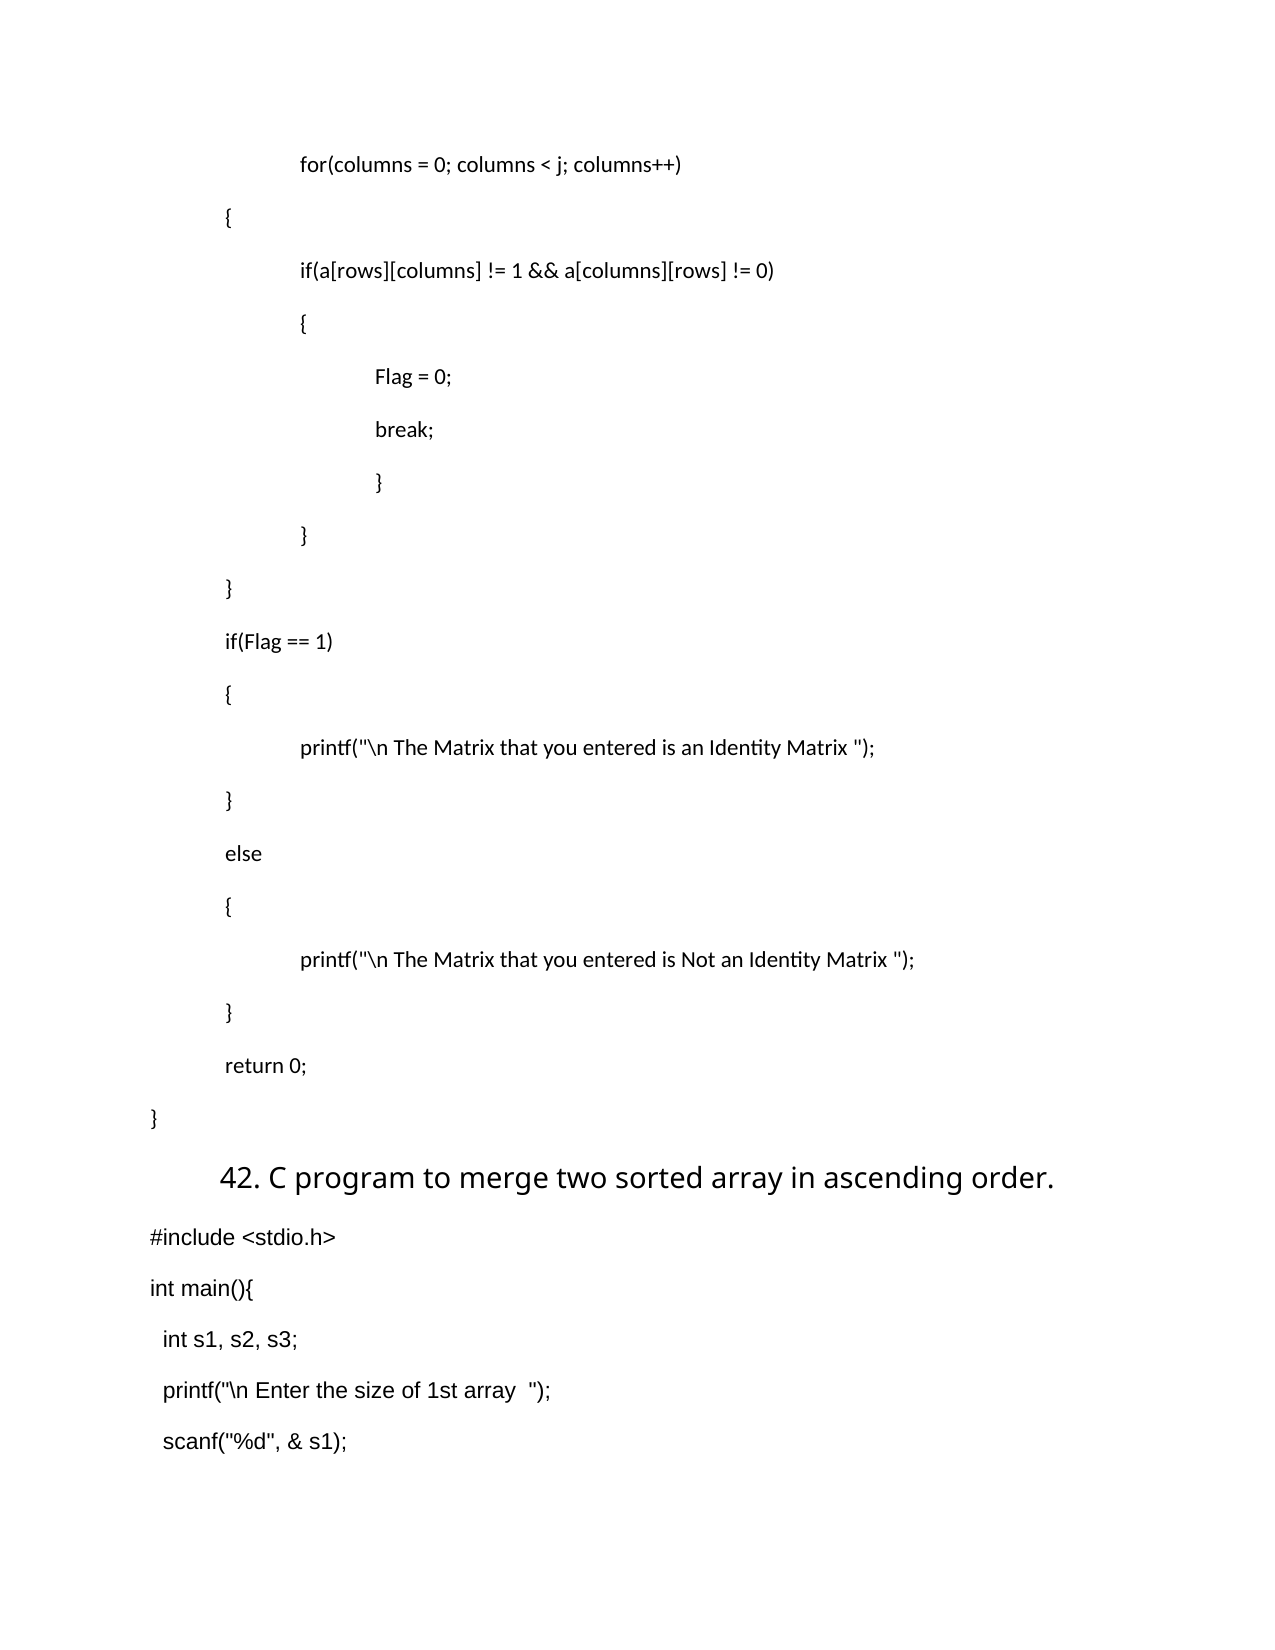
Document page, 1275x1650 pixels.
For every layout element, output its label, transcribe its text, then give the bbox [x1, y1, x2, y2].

text printf("\n The Matrix that you entered is Not an Identity Matrix "); [150, 945, 1125, 973]
text for(columns = 0; columns < j; columns++) [150, 150, 1125, 178]
text { [150, 892, 1125, 920]
text break; [150, 415, 1125, 443]
text } [150, 1104, 1125, 1132]
text else [150, 839, 1125, 867]
text { [150, 309, 1125, 337]
text } [150, 468, 1125, 496]
text 42. C program to merge two sorted array in ascending order. [150, 1157, 1125, 1197]
text scanf("%d", & s1); [150, 1428, 1125, 1454]
text #include <stdio.h> [150, 1224, 1125, 1250]
text return 0; [150, 1051, 1125, 1079]
text Flag = 0; [150, 362, 1125, 390]
text int main(){ [150, 1275, 1125, 1301]
text } [150, 521, 1125, 549]
text } [150, 786, 1125, 814]
text if(a[rows][columns] != 1 && a[columns][rows] != 0) [150, 256, 1125, 284]
text { [150, 680, 1125, 708]
text if(Flag == 1) [150, 627, 1125, 655]
text int s1, s2, s3; [150, 1326, 1125, 1352]
text { [150, 203, 1125, 231]
text printf("\n The Matrix that you entered is an Identity Matrix "); [150, 733, 1125, 761]
text } [150, 998, 1125, 1026]
text printf("\n Enter the size of 1st array "); [150, 1377, 1125, 1403]
text } [150, 574, 1125, 602]
